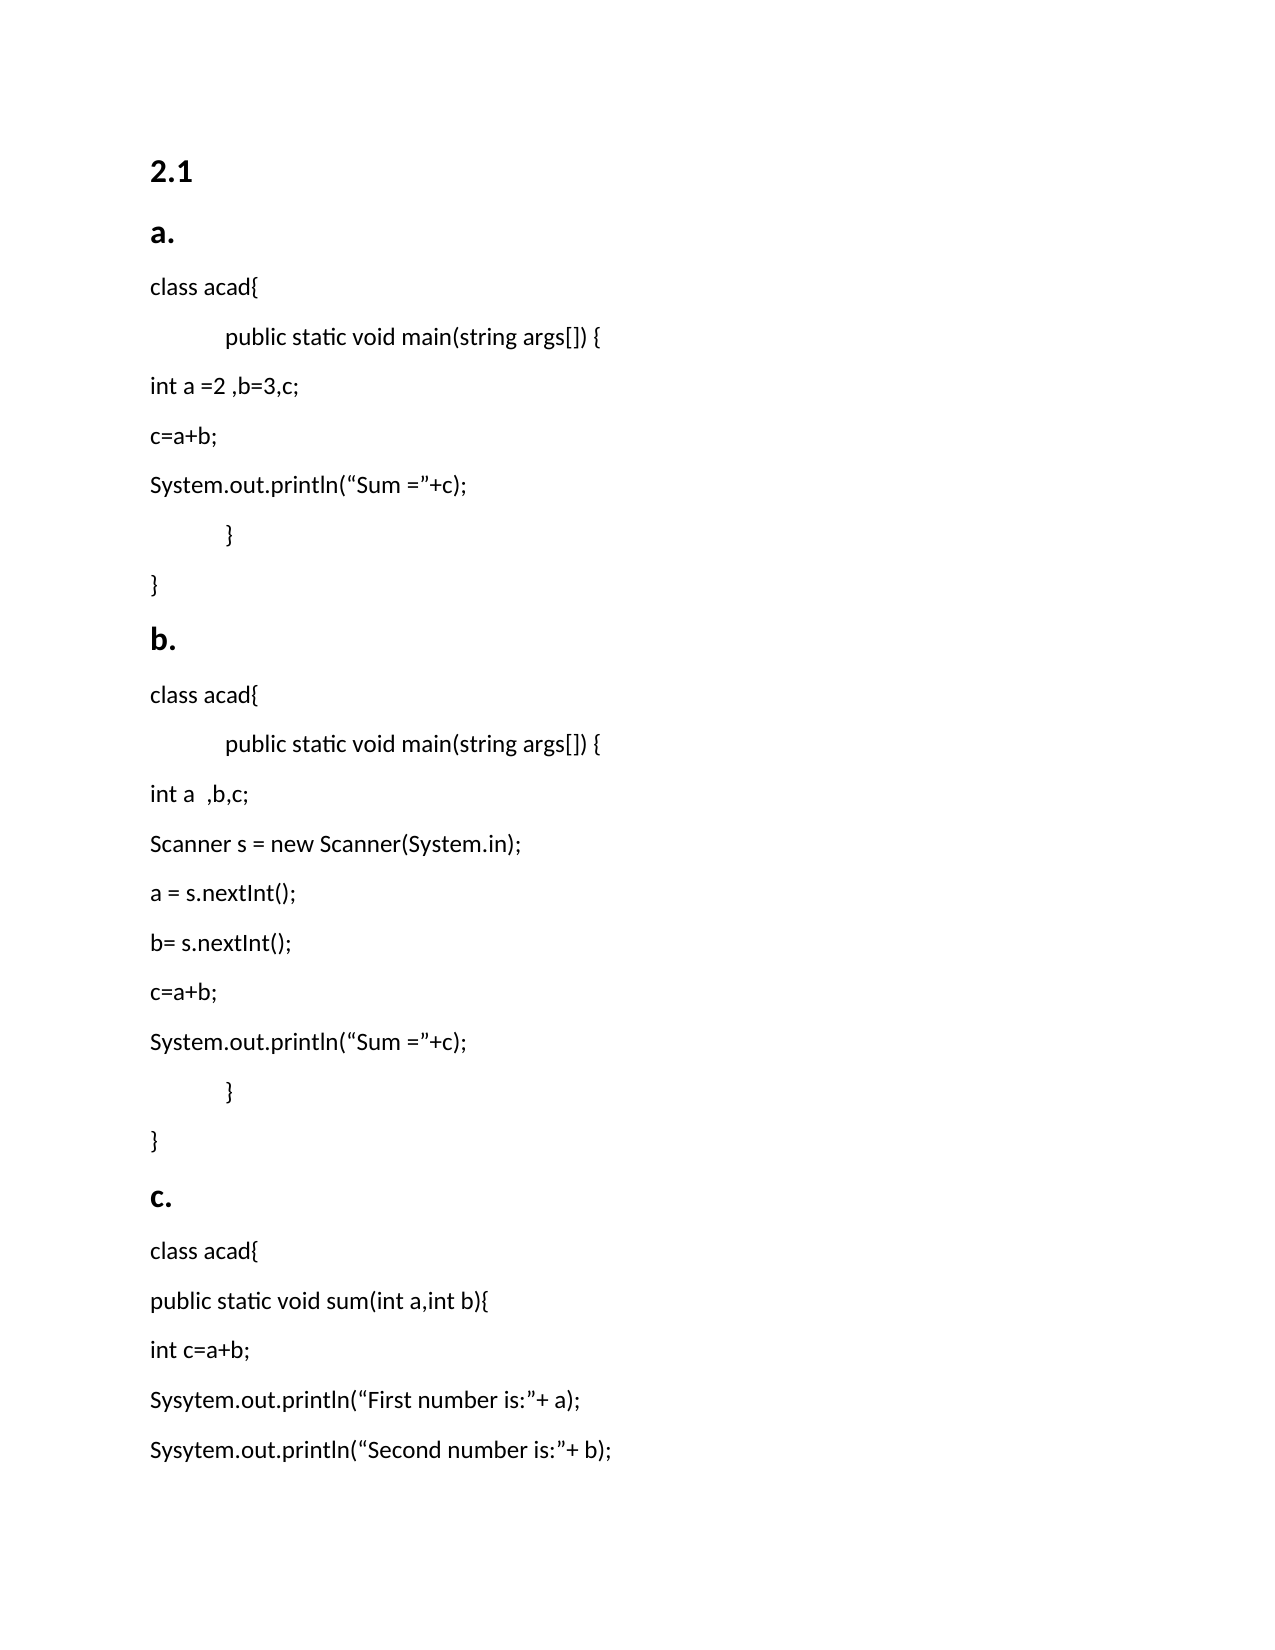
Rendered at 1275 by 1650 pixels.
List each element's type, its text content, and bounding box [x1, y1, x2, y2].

text System.out.println(“Sum =”+c); [150, 1026, 1125, 1057]
text public static void sum(int a,int b){ [150, 1285, 1125, 1316]
text class acad{ [150, 271, 1125, 302]
text Scanner s = new Scanner(System.in); [150, 828, 1125, 858]
text Sysytem.out.println(“First number is:”+ a); [150, 1384, 1125, 1415]
text c=a+b; [150, 420, 1125, 451]
text int a =2 ,b=3,c; [150, 370, 1125, 401]
text class acad{ [150, 1235, 1125, 1266]
text a = s.nextInt(); [150, 877, 1125, 908]
text b. [150, 618, 1125, 659]
text } [150, 1125, 1125, 1156]
text public static void main(string args[]) { [150, 321, 1125, 351]
text b= s.nextInt(); [150, 927, 1125, 957]
text c. [150, 1175, 1125, 1216]
text System.out.println(“Sum =”+c); [150, 469, 1125, 500]
text } [150, 1076, 1125, 1106]
text 2.1 [150, 150, 1125, 191]
text c=a+b; [150, 976, 1125, 1007]
text int c=a+b; [150, 1334, 1125, 1365]
text } [150, 519, 1125, 550]
text int a ,b,c; [150, 778, 1125, 809]
text a. [150, 211, 1125, 251]
text class acad{ [150, 679, 1125, 709]
text public static void main(string args[]) { [150, 728, 1125, 759]
text Sysytem.out.println(“Second number is:”+ b); [150, 1434, 1125, 1464]
text } [150, 569, 1125, 599]
